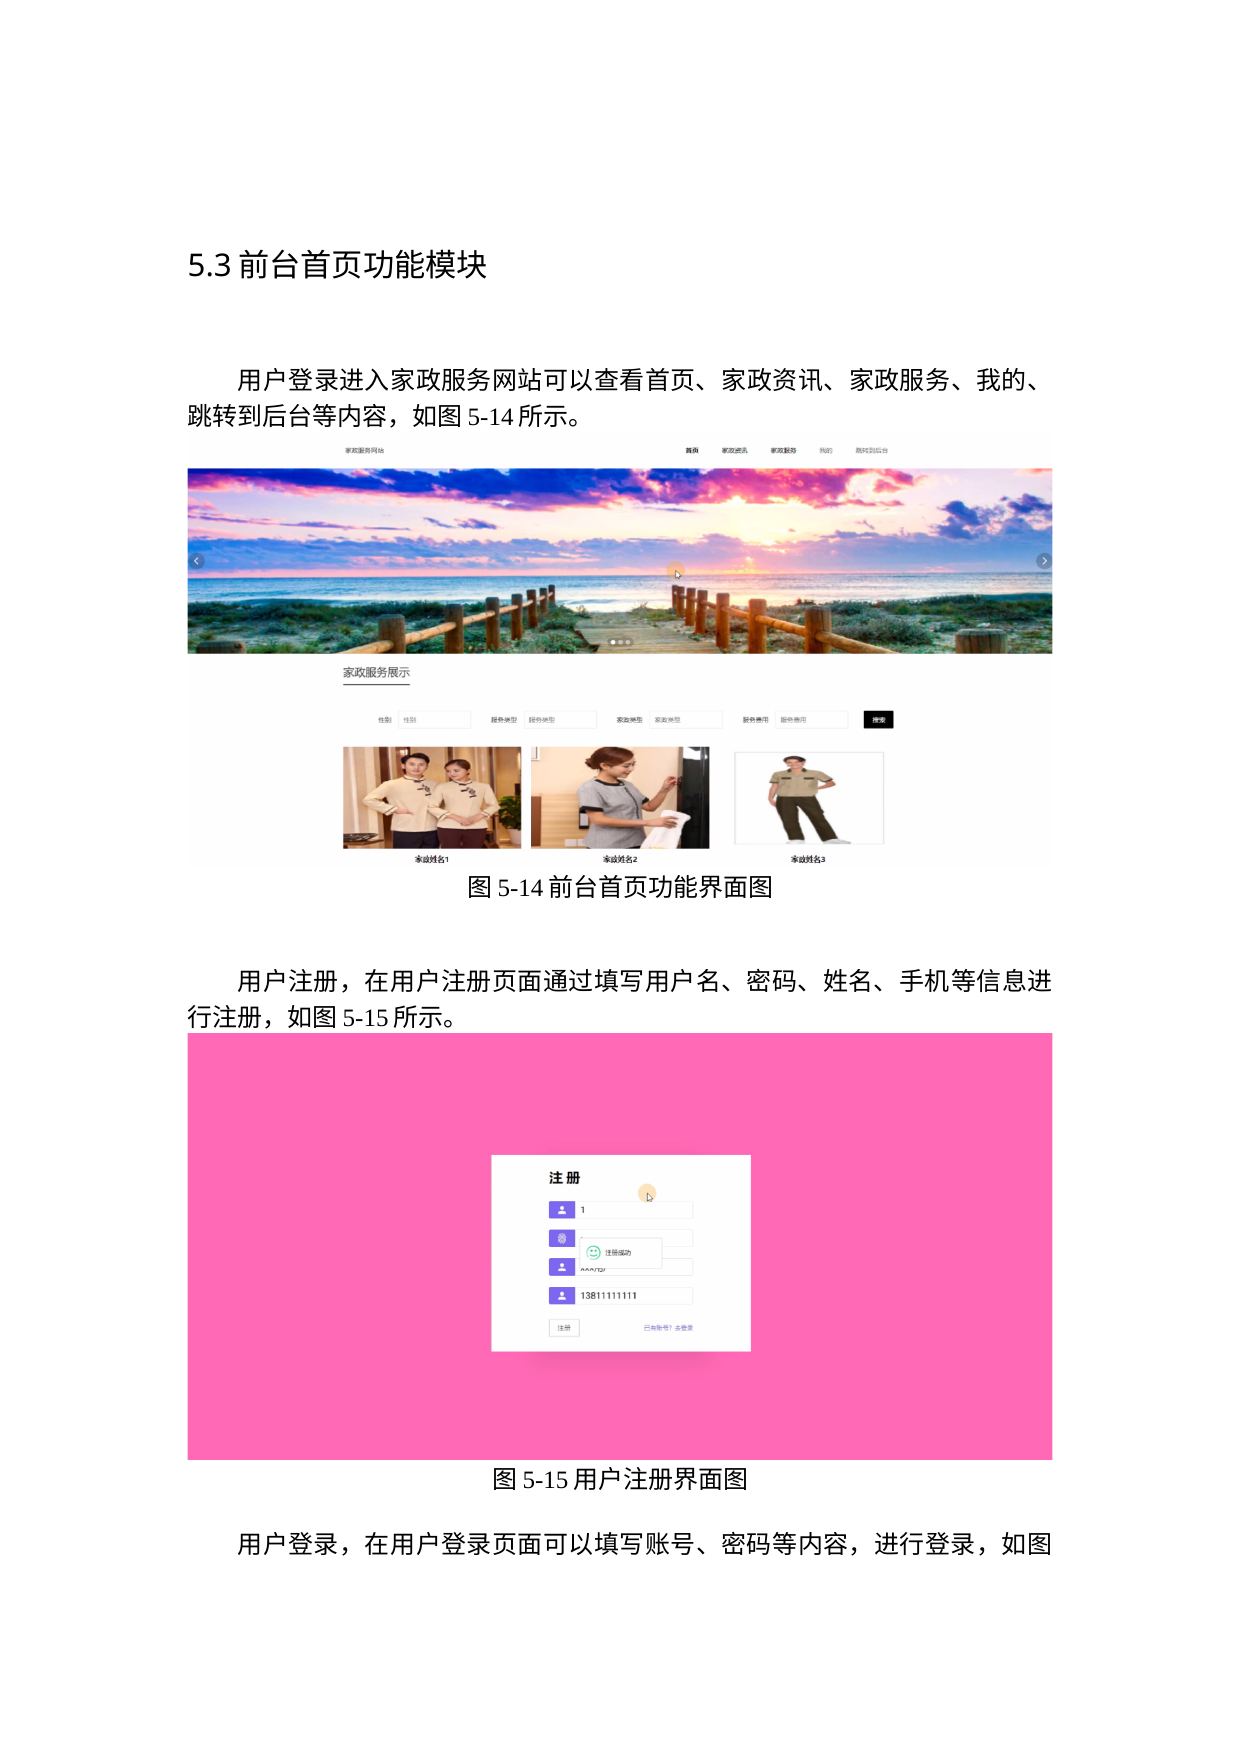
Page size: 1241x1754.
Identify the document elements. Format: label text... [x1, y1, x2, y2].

text 用户登录进入家政服务网站可以查看首页、家政资讯、家政服务、我的、跳转到后台等内容，如图5-14所示。 [187, 360, 1053, 432]
picture [187, 432, 1053, 868]
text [187, 1525, 1053, 1561]
text 用户注册，在用户注册页面通过填写用户名、密码、姓名、手机等信息进行注册，如图5-15所示。 [187, 961, 1053, 1033]
text 图5-14前台首页功能界面图 [187, 868, 1053, 903]
picture [187, 1033, 1053, 1460]
text 图5-15用户注册界面图 [187, 1460, 1053, 1496]
subtitle 5.3前台首页功能模块 [187, 230, 1053, 295]
